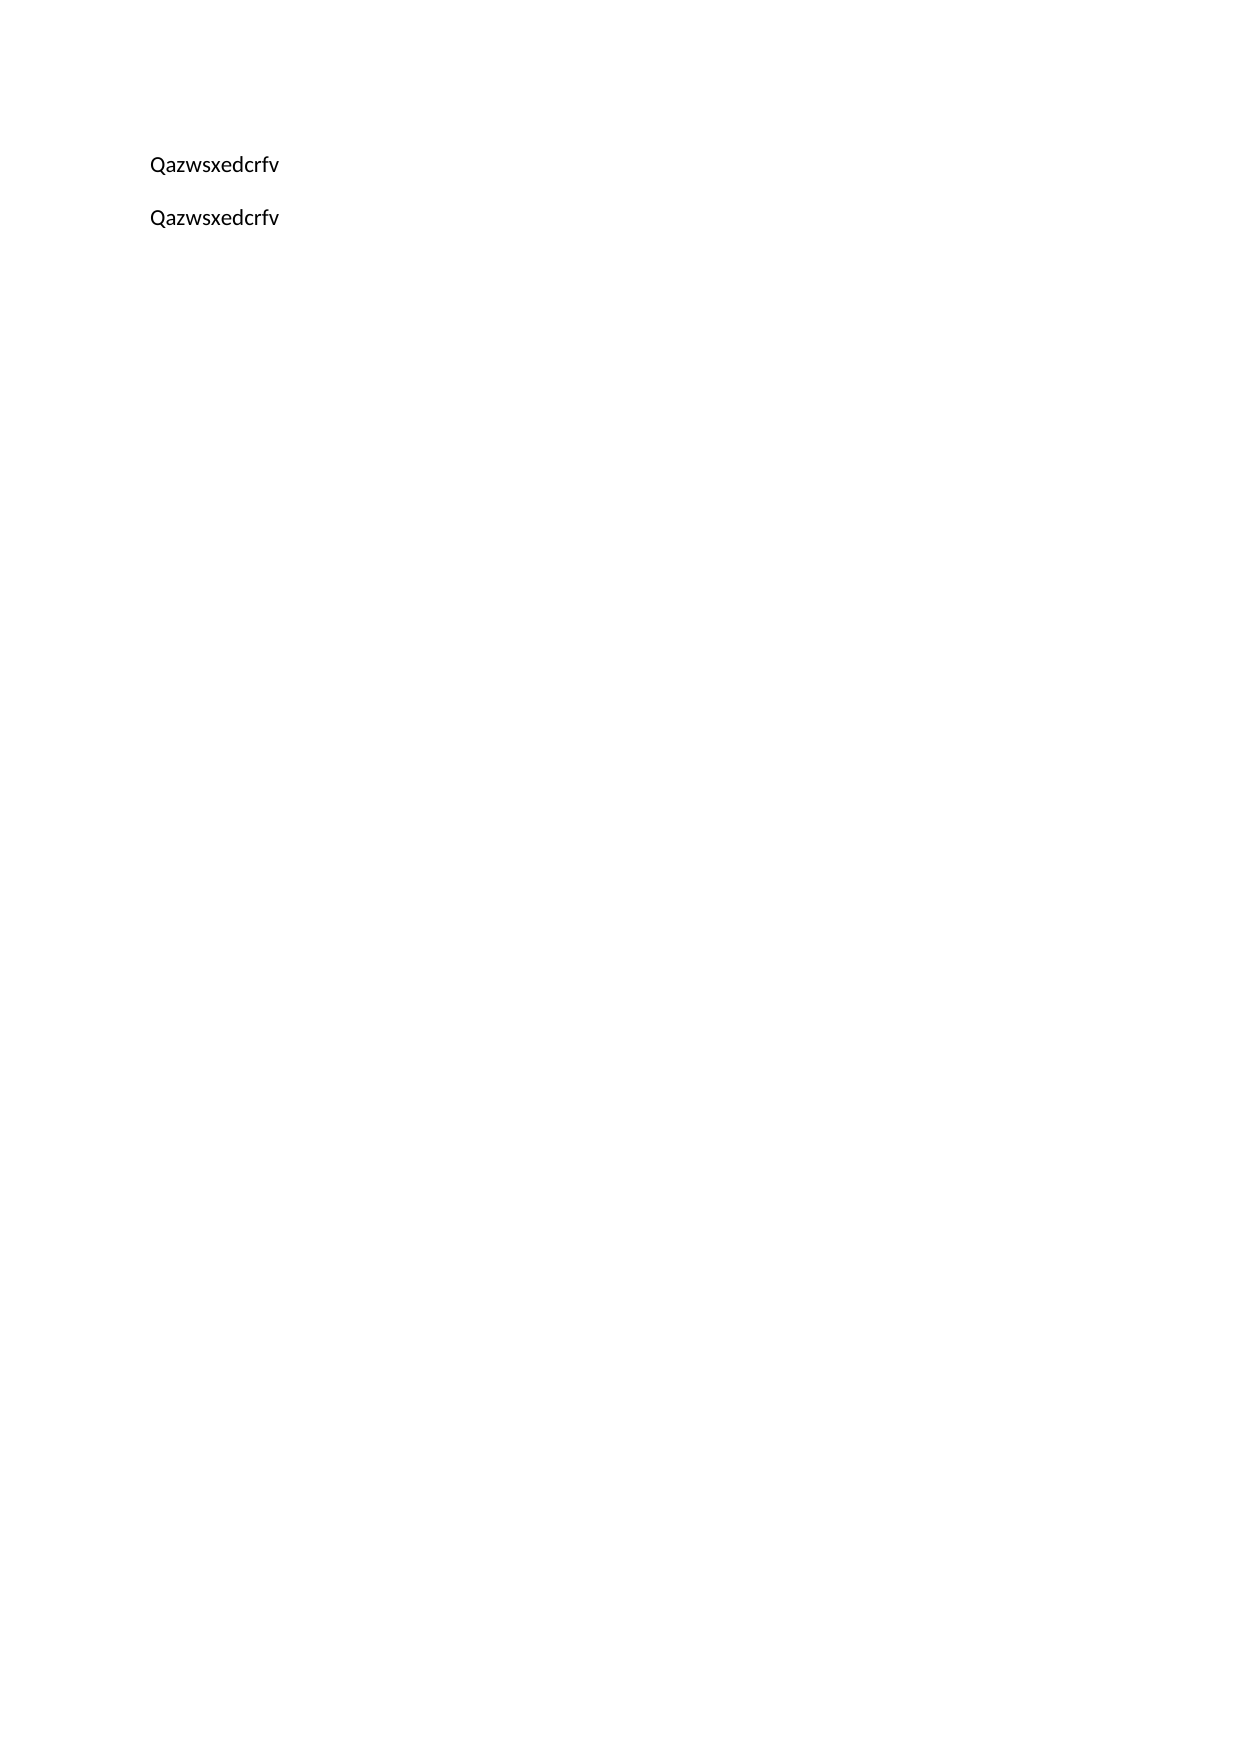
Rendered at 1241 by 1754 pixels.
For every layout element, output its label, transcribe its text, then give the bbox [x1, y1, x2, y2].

text Qazwsxedcrfv [150, 203, 1090, 231]
text Qazwsxedcrfv [150, 150, 1090, 178]
